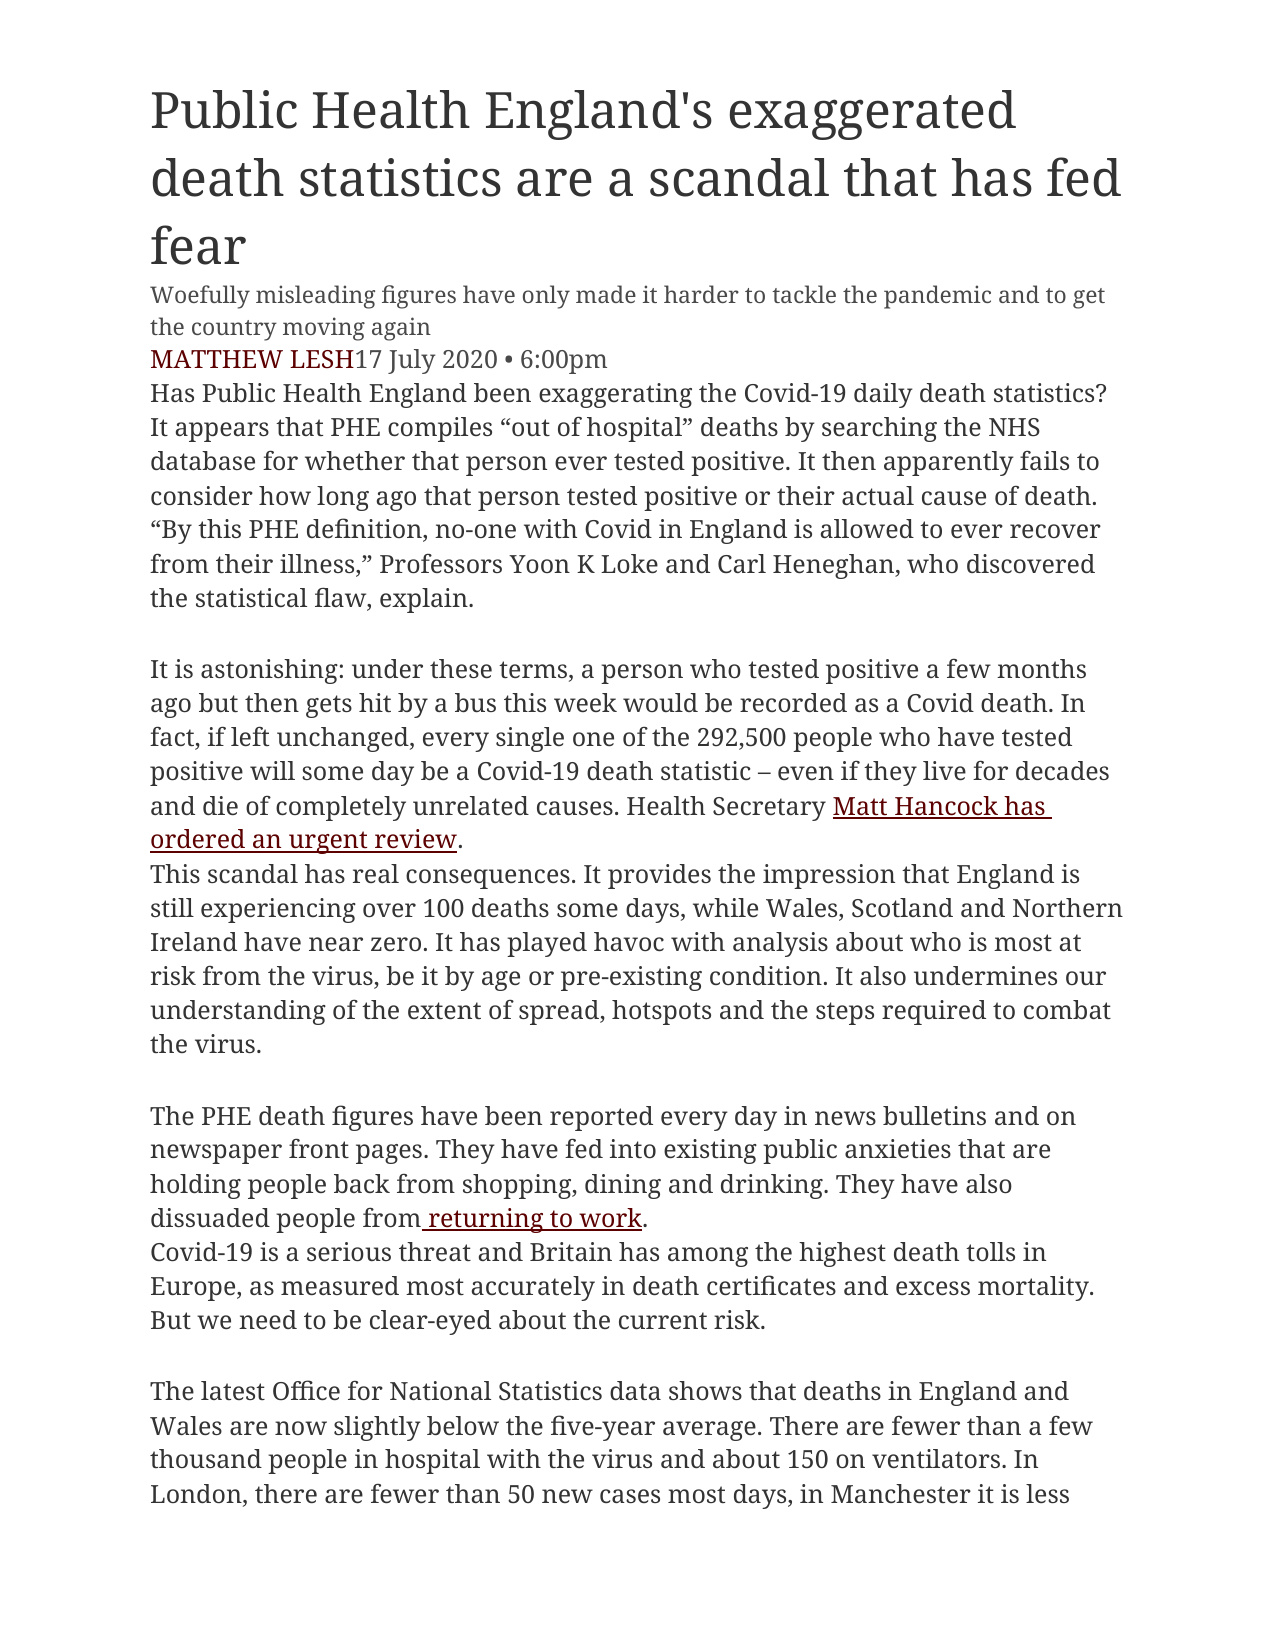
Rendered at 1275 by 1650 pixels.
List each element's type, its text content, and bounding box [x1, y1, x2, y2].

text This scandal has real consequences. It provides the impression that England is still experiencing over 100 deaths some days, while Wales, Scotland and Northern Ireland have near zero. It has played havoc with analysis about who is most at risk from the virus, be it by age or pre-existing condition. It also undermines our understanding of the extent of spread, hotspots and the steps required to combat the virus. [150, 856, 1125, 1061]
text The PHE death figures have been reported every day in news bulletins and on newspaper front pages. They have fed into existing public anxieties that are holding people back from shopping, dining and drinking. They have also dissuaded people from returning to work. [150, 1098, 1125, 1234]
text Covid-19 is a serious threat and Britain has among the highest death tolls in Europe, as measured most accurately in death certificates and excess mortality. But we need to be clear-eyed about the current risk. [150, 1234, 1125, 1337]
text It is astonishing: under these terms, a person who tested positive a few months ago but then gets hit by a bus this week would be recorded as a Covid death. In fact, if left unchanged, every single one of the 292,500 people who have tested positive will some day be a Covid-19 death statistic – even if they live for decades and die of completely unrelated causes. Health Secretary Matt Hancock has ordered an urgent review. [150, 652, 1125, 856]
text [150, 1374, 1125, 1510]
text MATTHEW LESH17 July 2020 • 6:00pm [150, 342, 1125, 376]
text Woefully misleading figures have only made it harder to tackle the pandemic and to get the country moving again [150, 279, 1125, 342]
subtitle Public Health England's exaggerated death statistics are a scandal that has fed fear [150, 75, 1125, 279]
text Has Public Health England been exaggerating the Covid-19 daily death statistics? It appears that PHE compiles “out of hospital” deaths by searching the NHS database for whether that person ever tested positive. It then apparently fails to consider how long ago that person tested positive or their actual cause of death. “By this PHE definition, no-one with Covid in England is allowed to ever recover from their illness,” Professors Yoon K Loke and Carl Heneghan, who discovered the statistical flaw, explain. [150, 376, 1125, 614]
